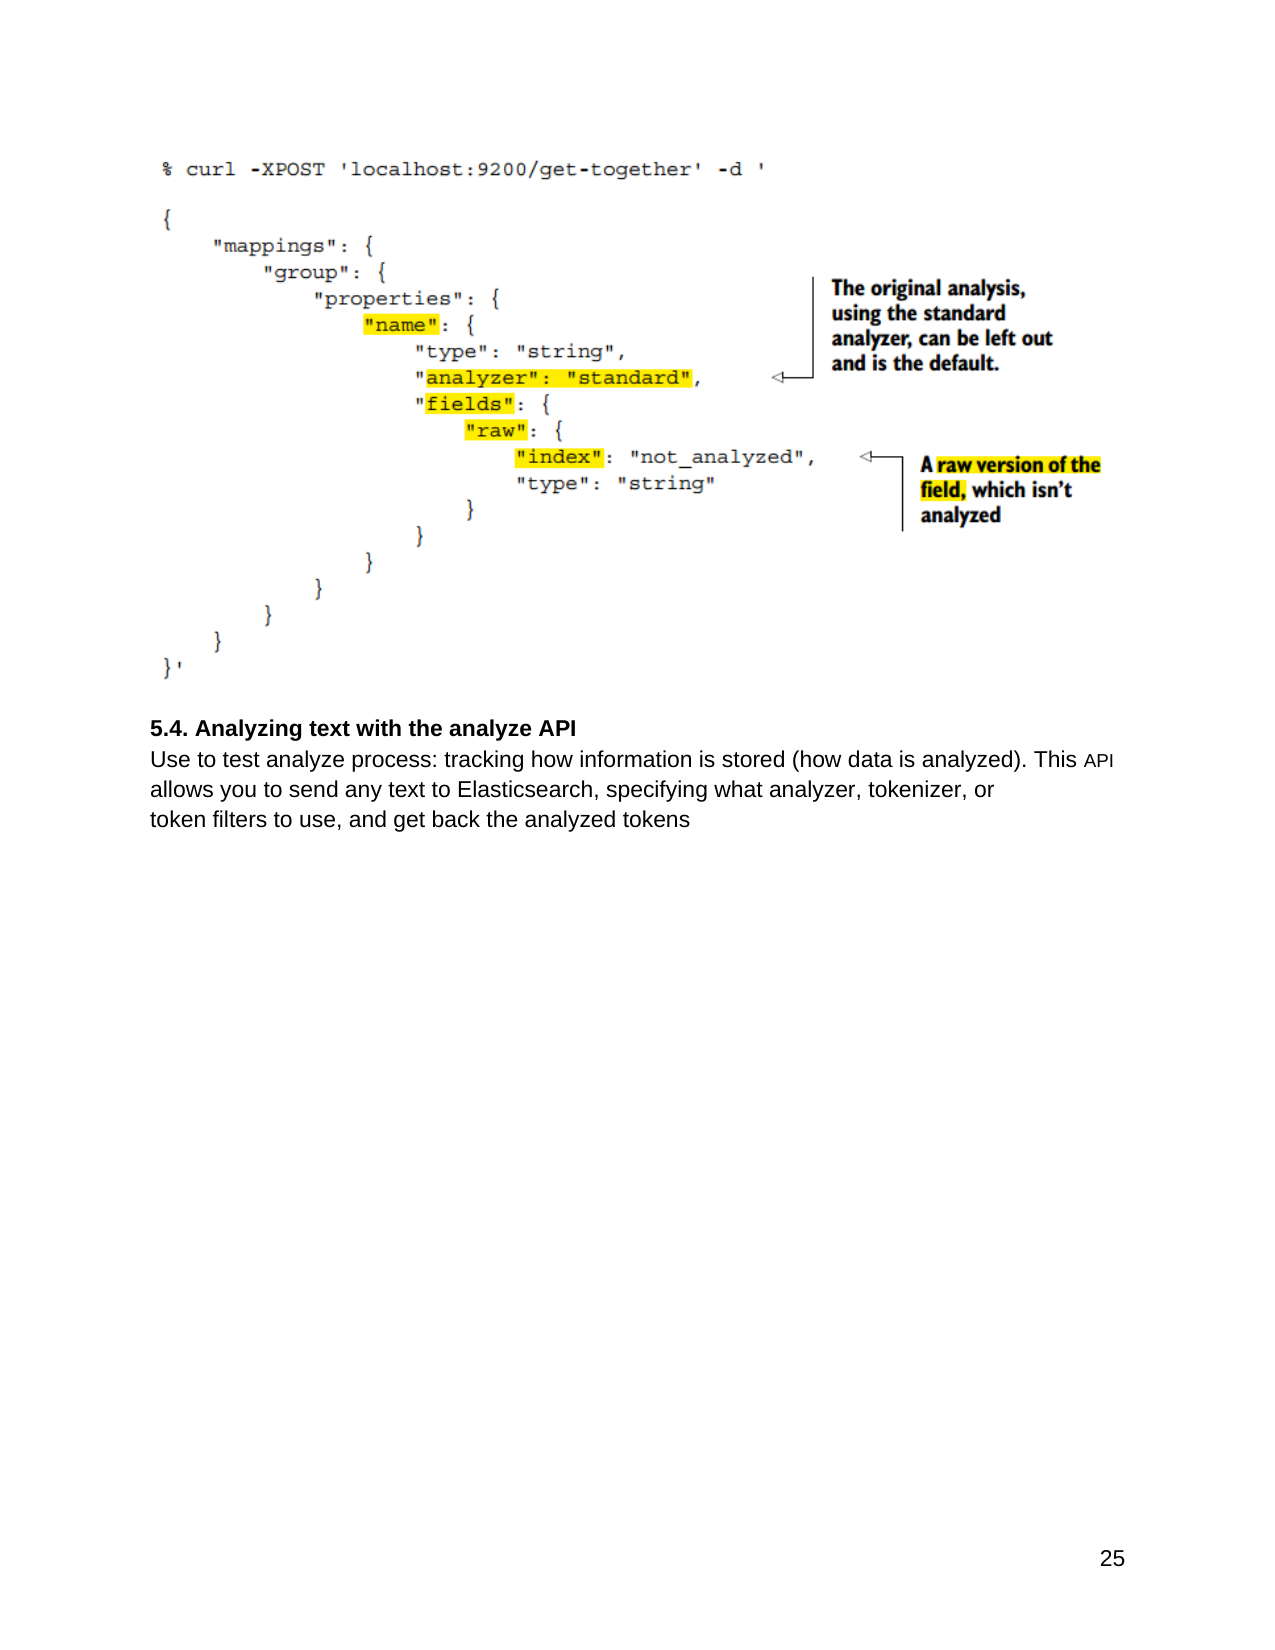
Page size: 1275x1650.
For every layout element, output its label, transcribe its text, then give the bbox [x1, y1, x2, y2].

text allows you to send any text to Elasticsearch, specifying what analyzer, tokenizer, or [150, 776, 1125, 802]
text Use to test analyze process: tracking how information is stored (how data is analyzed). This API [150, 746, 1125, 772]
text token filters to use, and get back the analyzed tokens [150, 806, 1125, 832]
picture [150, 150, 1125, 682]
text 5.4. Analyzing text with the analyze API [150, 715, 1125, 742]
